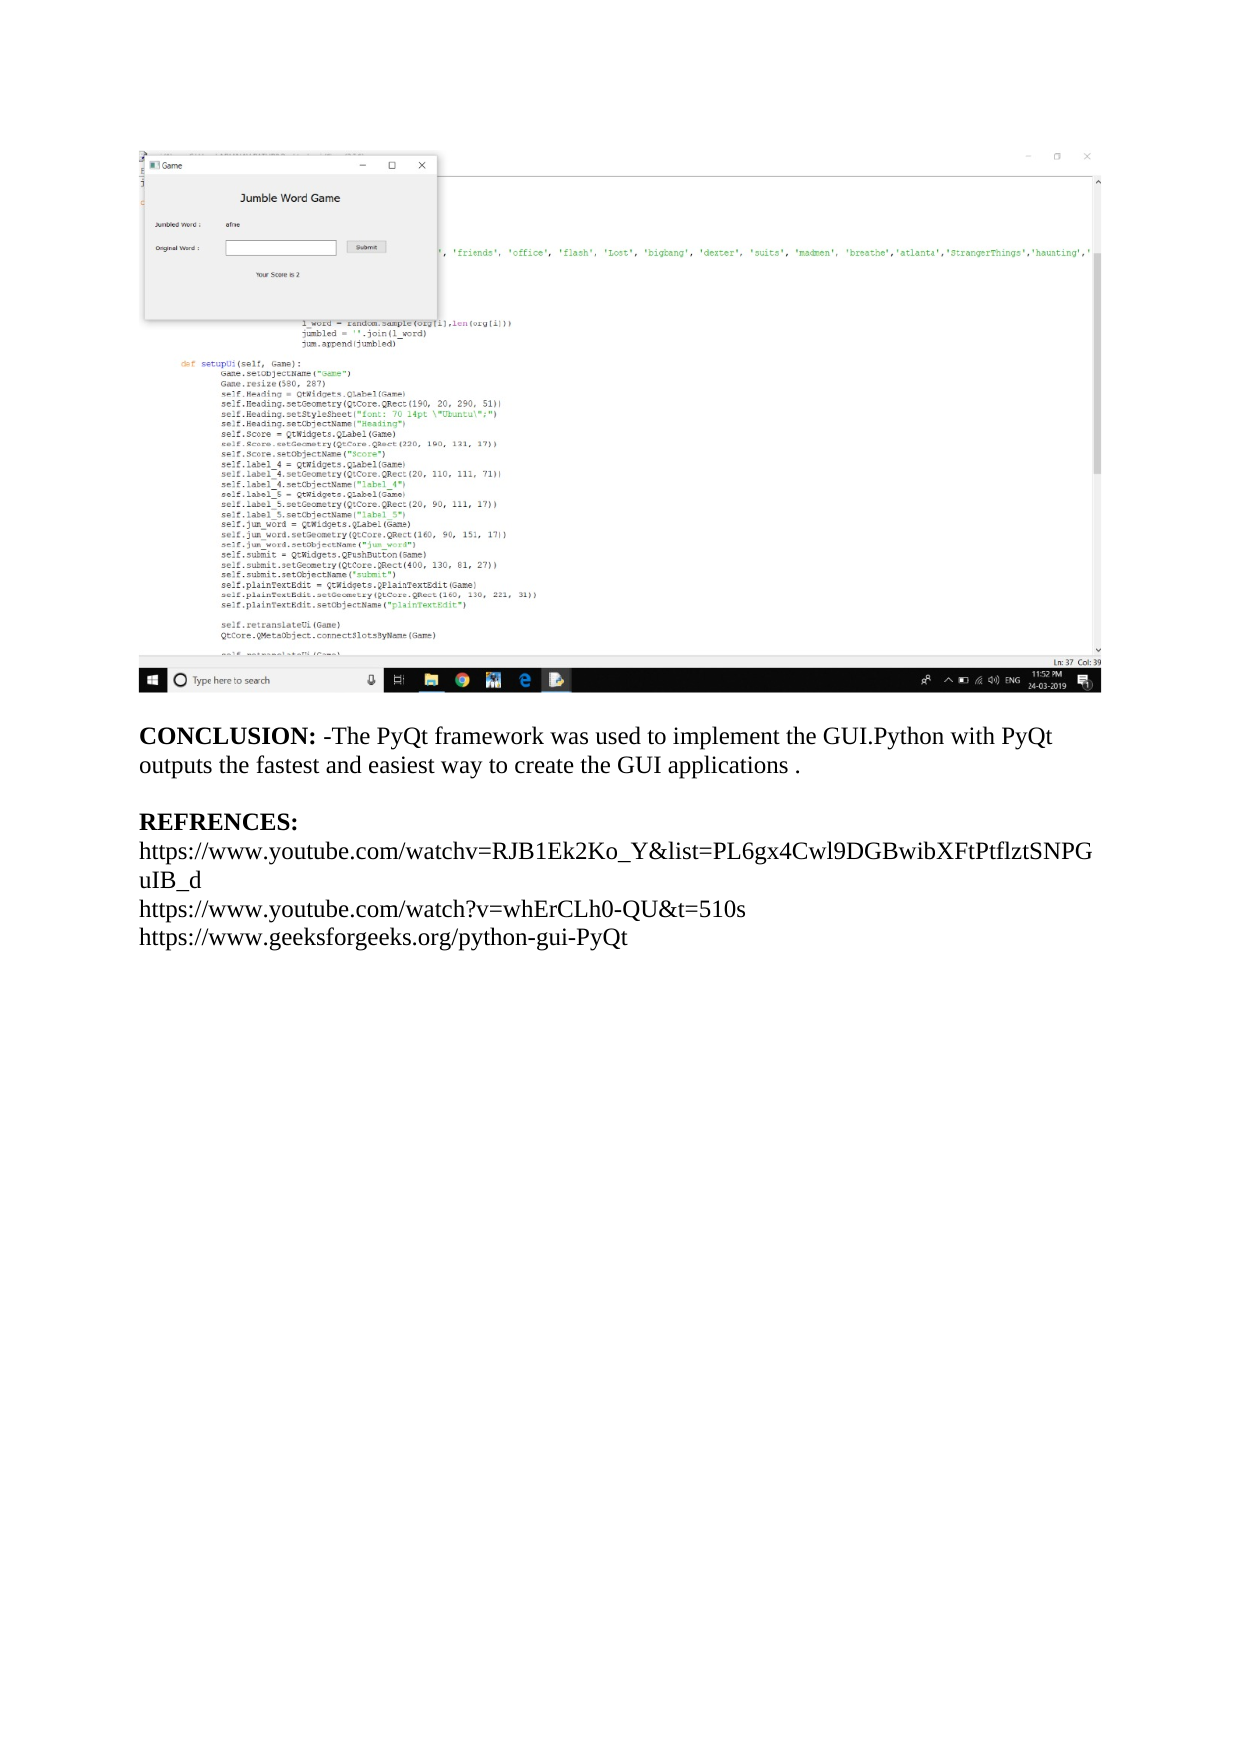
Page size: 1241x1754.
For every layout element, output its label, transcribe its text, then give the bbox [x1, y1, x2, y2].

text https://www.geeksforgeeks.org/python-gui-PyQt [139, 922, 1101, 951]
text CONCLUSION: ­-The PyQt framework was used to implement the GUI.Python with PyQt outputs the fastest and easiest way to create the GUI applications . [139, 721, 1101, 779]
picture [138, 150, 1102, 693]
text https://www.youtube.com/watch?v=whErCLh0-QU&t=510s [139, 894, 1101, 922]
text REFRENCES: https://www.youtube.com/watchv=RJB1Ek2Ko_Y&list=PL6gx4Cwl9DGBwibXFtPtflztSNPGuIB_d [139, 807, 1101, 894]
